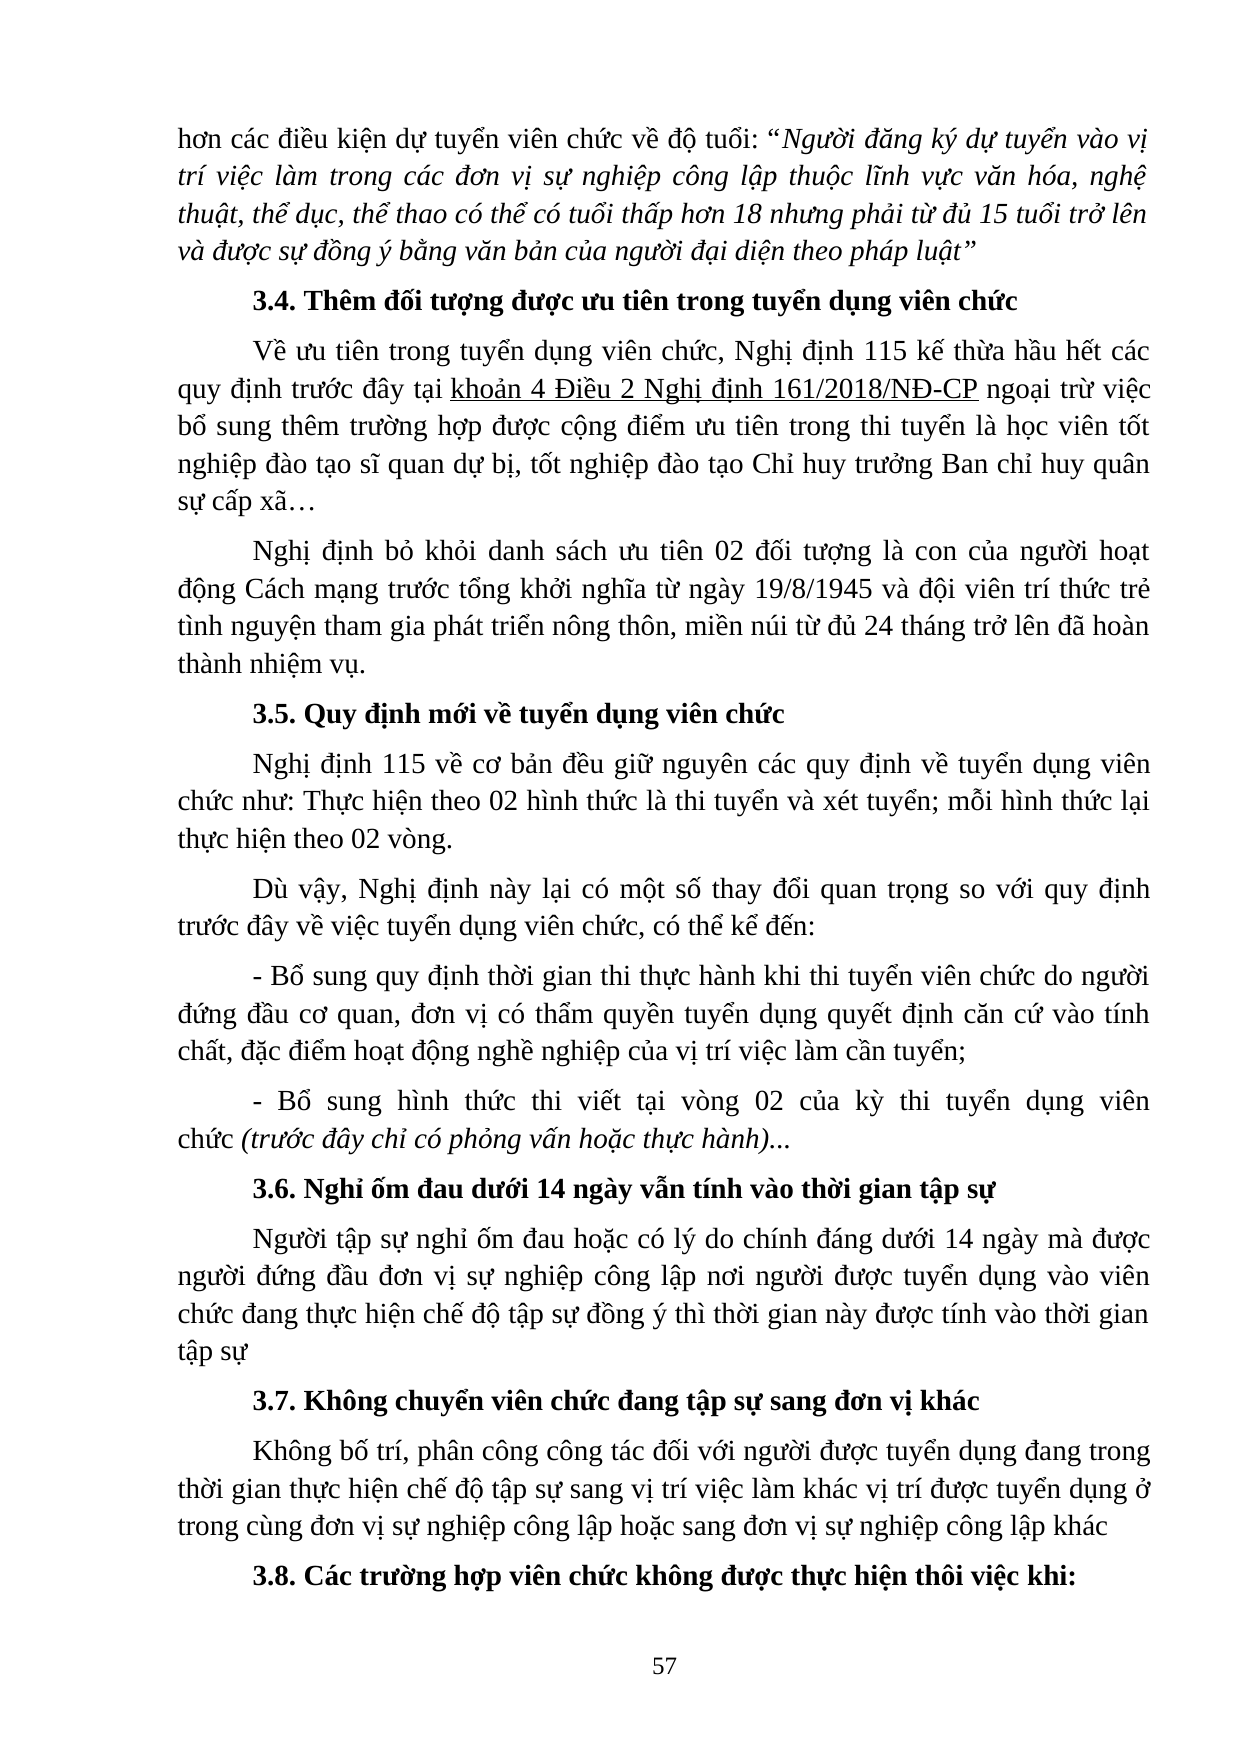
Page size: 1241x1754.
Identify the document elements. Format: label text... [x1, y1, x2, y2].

text Người tập sự nghỉ ốm đau hoặc có lý do chính đáng dưới 14 ngày mà được người đứng đầu đơn vị sự nghiệp công lập nơi người được tuyển dụng vào viên chức đang thực hiện chế độ tập sự đồng ý thì thời gian này được tính vào thời gian tập sự [177, 1218, 1152, 1368]
subtitle 3.5. Quy định mới về tuyển dụng viên chức [177, 693, 1152, 731]
subtitle 3.4. Thêm đối tượng được ưu tiên trong tuyển dụng viên chức [177, 281, 1152, 318]
text - Bổ sung quy định thời gian thi thực hành khi thi tuyển viên chức do người đứng đầu cơ quan, đơn vị có thẩm quyền tuyển dụng quyết định căn cứ vào tính chất, đặc điểm hoạt động nghề nghiệp của vị trí việc làm cần tuyển; [177, 956, 1152, 1068]
text Nghị định bỏ khỏi danh sách ưu tiên 02 đối tượng là con của người hoạt động Cách mạng trước tổng khởi nghĩa từ ngày 19/8/1945 và đội viên trí thức trẻ tình nguyện tham gia phát triển nông thôn, miền núi từ đủ 24 tháng trở lên đã hoàn thành nhiệm vụ. [177, 531, 1152, 681]
text Không bố trí, phân công công tác đối với người được tuyển dụng đang trong thời gian thực hiện chế độ tập sự sang vị trí việc làm khác vị trí được tuyển dụng ở trong cùng đơn vị sự nghiệp công lập hoặc sang đơn vị sự nghiệp công lập khác [177, 1431, 1152, 1543]
text Dù vậy, Nghị định này lại có một số thay đổi quan trọng so với quy định trước đây về việc tuyển dụng viên chức, có thể kể đến: [177, 868, 1152, 943]
text 3.8. Các trường hợp viên chức không được thực hiện thôi việc khi: [177, 1556, 1152, 1593]
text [177, 118, 1152, 268]
subtitle 3.7. Không chuyển viên chức đang tập sự sang đơn vị khác [177, 1381, 1152, 1418]
text Về ưu tiên trong tuyển dụng viên chức, Nghị định 115 kế thừa hầu hết các quy định trước đây tại khoản 4 Điều 2 Nghị định 161/2018/NĐ-CP ngoại trừ việc bổ sung thêm trường hợp được cộng điểm ưu tiên trong thi tuyển là học viên tốt nghiệp đào tạo sĩ quan dự bị, tốt nghiệp đào tạo Chỉ huy trưởng Ban chỉ huy quân sự cấp xã… [177, 331, 1152, 518]
subtitle 3.6. Nghỉ ốm đau dưới 14 ngày vẫn tính vào thời gian tập sự [177, 1168, 1152, 1206]
text - Bổ sung hình thức thi viết tại vòng 02 của kỳ thi tuyển dụng viên chức (trước đây chỉ có phỏng vấn hoặc thực hành)... [177, 1081, 1152, 1156]
text Nghị định 115 về cơ bản đều giữ nguyên các quy định về tuyển dụng viên chức như: Thực hiện theo 02 hình thức là thi tuyển và xét tuyển; mỗi hình thức lại thực hiện theo 02 vòng. [177, 743, 1152, 856]
